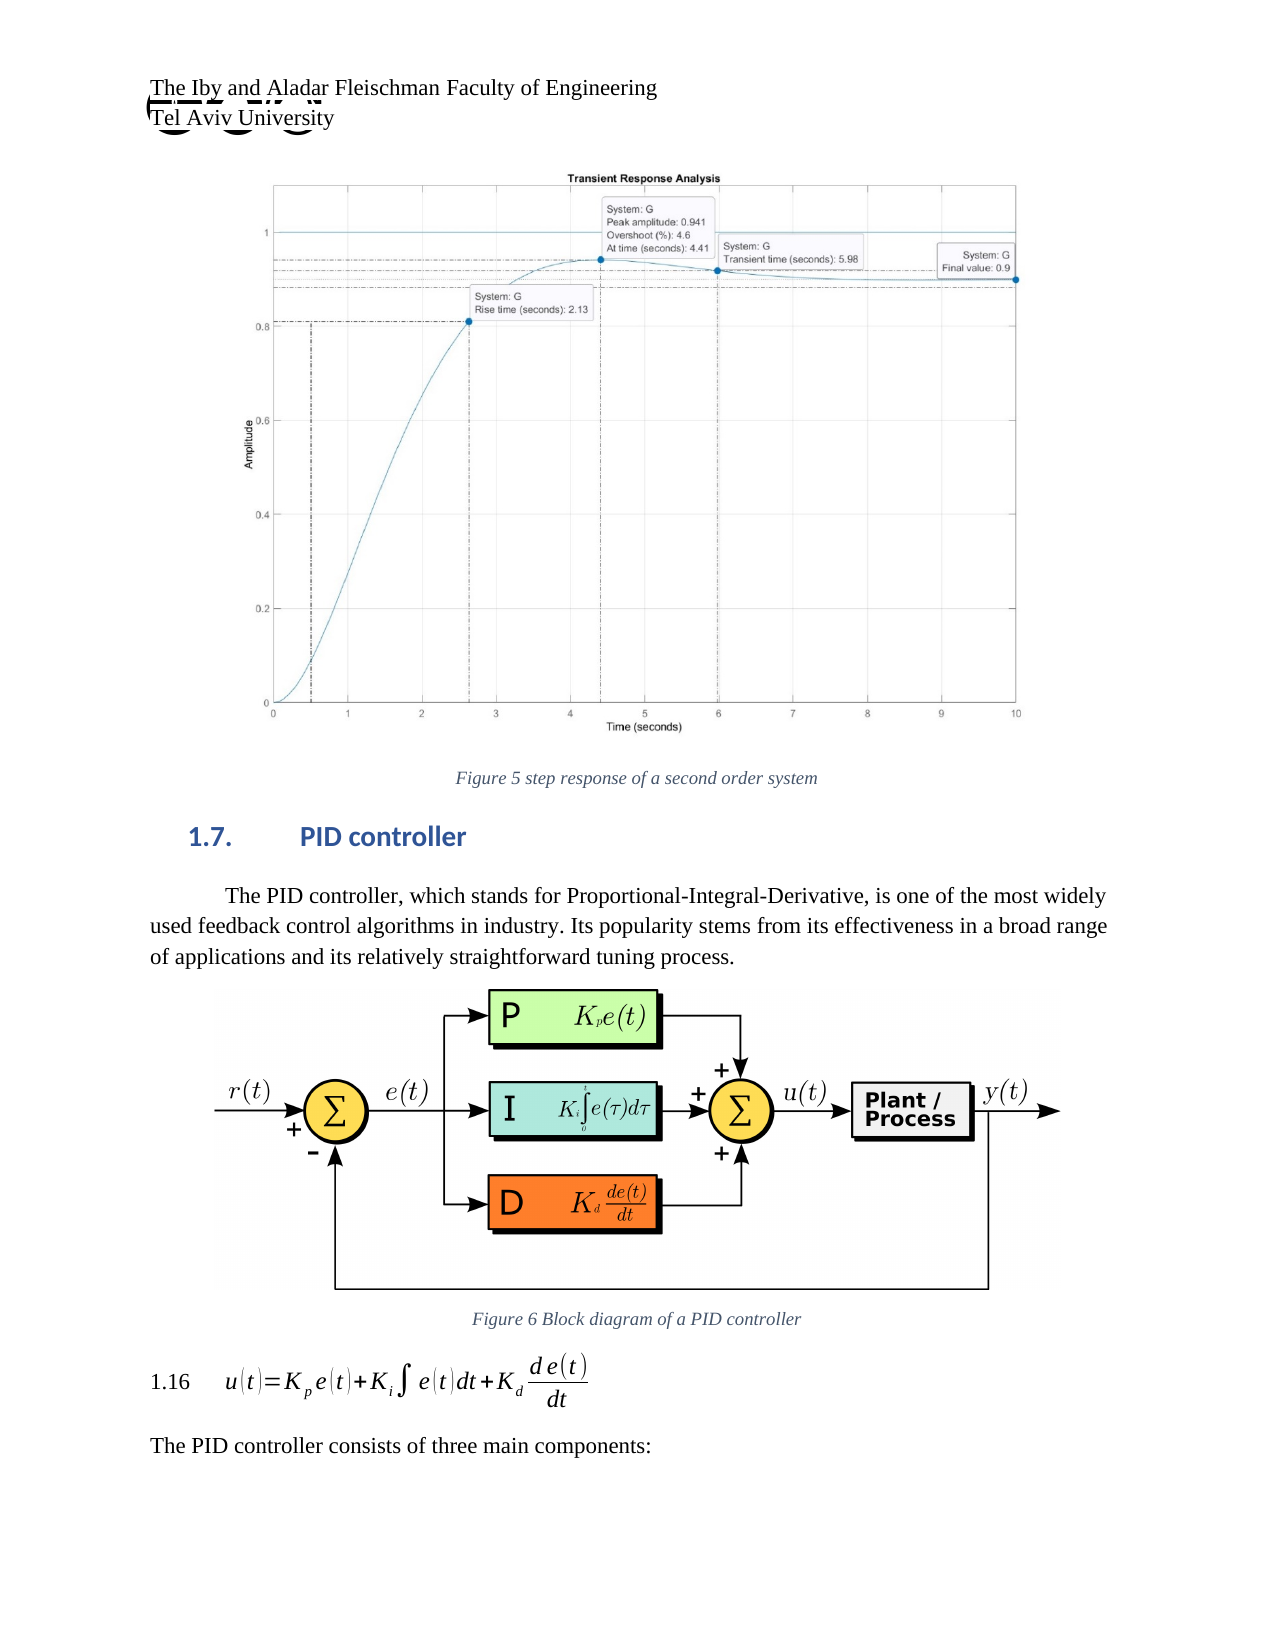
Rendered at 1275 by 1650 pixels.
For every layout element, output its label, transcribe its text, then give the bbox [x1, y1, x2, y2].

picture [145, 79, 323, 137]
picture [214, 989, 1061, 1290]
text The PID controller consists of three main components: [150, 1432, 1125, 1459]
subtitle PID controller [187, 818, 1125, 853]
text The PID controller, which stands for Proportional-Integral-Derivative, is one of the most widely used feedback control algorithms in industry. Its popularity stems from its effectiveness in a broad range of applications and its relatively straightforward tuning process. [150, 882, 1125, 969]
picture [232, 150, 1043, 747]
